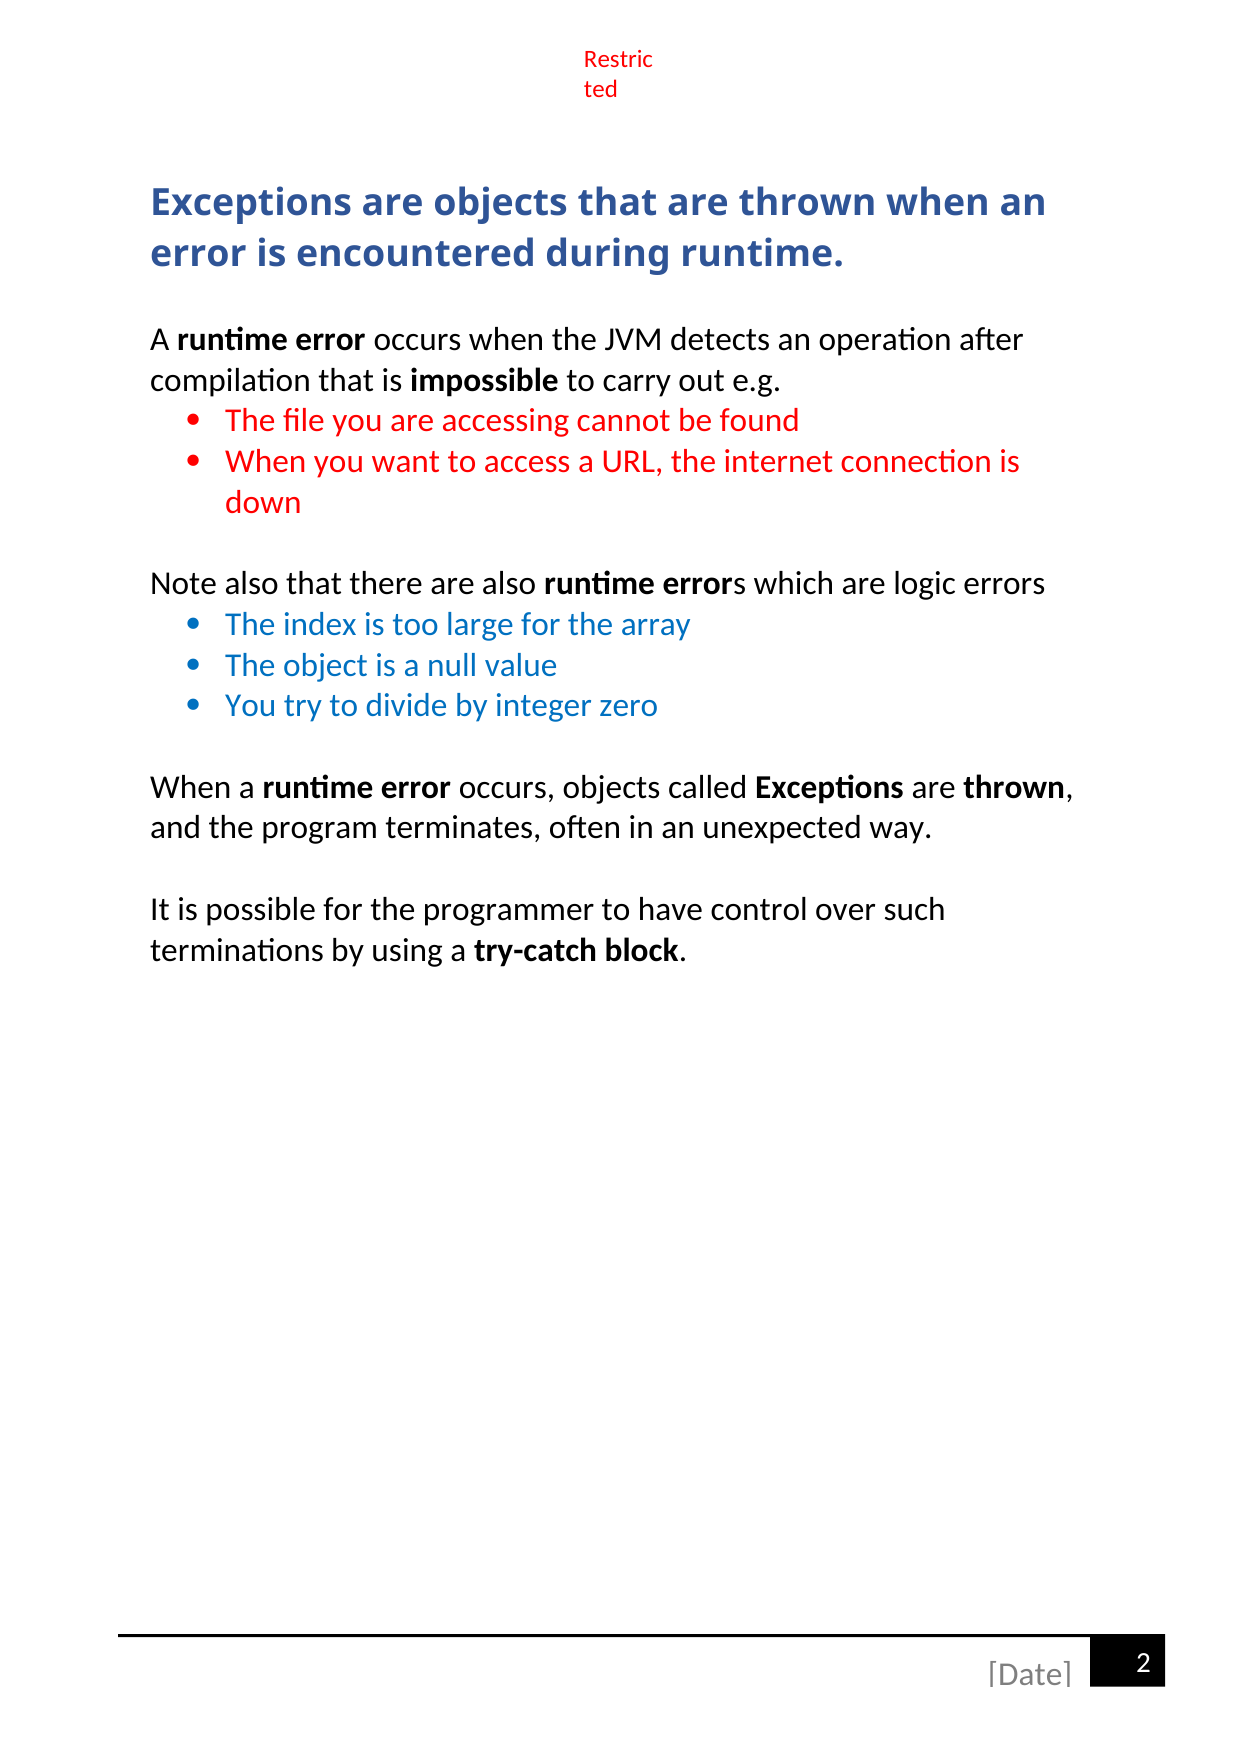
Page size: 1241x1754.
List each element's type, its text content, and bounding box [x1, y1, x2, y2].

list When you want to access a URL, the internet connection is down [187, 440, 1090, 521]
text A runtime error occurs when the JVM detects an operation after compilation that is impossible to carry out e.g. [150, 318, 1090, 399]
subtitle Exceptions are objects that are thrown when an error is encountered during runtime. [150, 175, 1090, 277]
list The file you are accessing cannot be found [187, 399, 1090, 440]
text Note also that there are also runtime errors which are logic errors [150, 562, 1090, 603]
list The object is a null value [187, 644, 1090, 684]
list You try to divide by integer zero [187, 684, 1090, 725]
list The index is too large for the array [187, 603, 1090, 644]
text When a runtime error occurs, objects called Exceptions are thrown, and the program terminates, often in an unexpected way. [150, 766, 1090, 847]
text It is possible for the programmer to have control over such terminations by using a try-catch block. [150, 888, 1090, 969]
